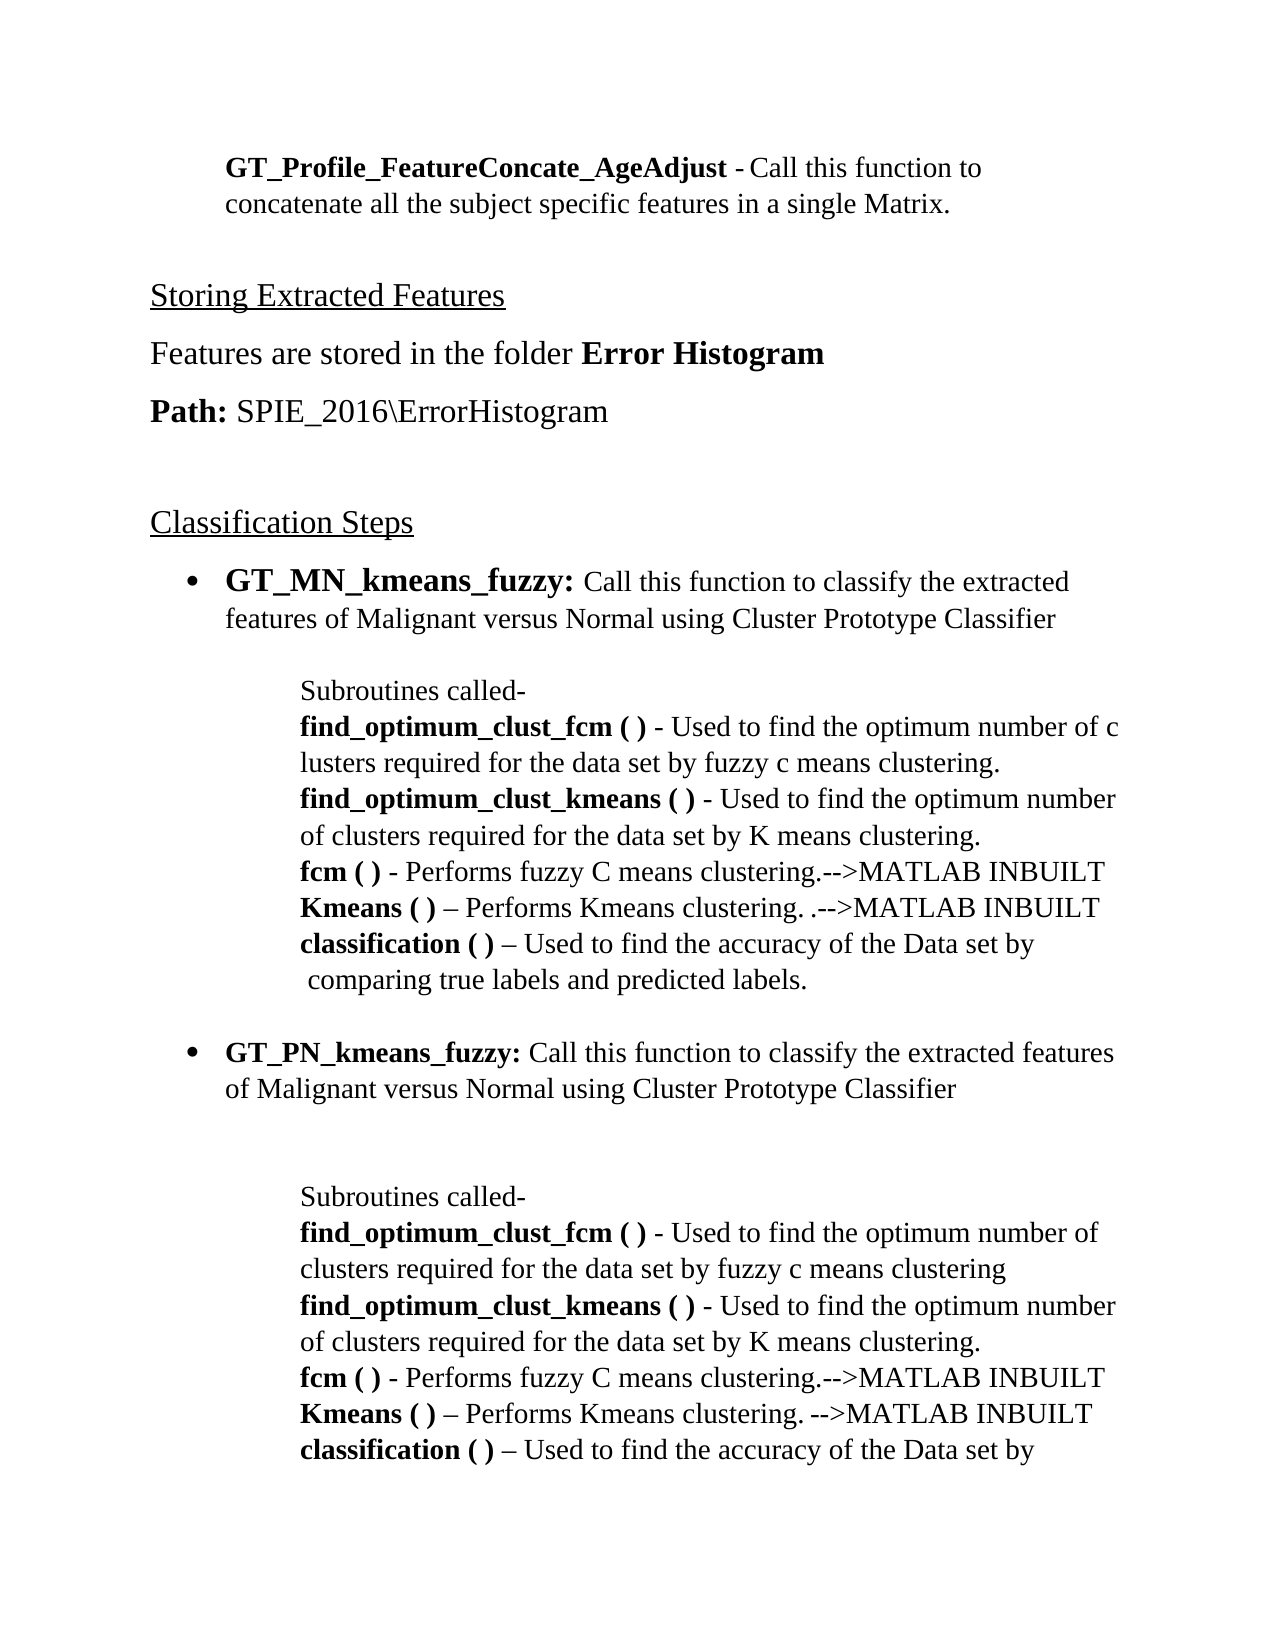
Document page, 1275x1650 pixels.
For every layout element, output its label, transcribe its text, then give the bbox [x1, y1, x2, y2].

text Storing Extracted Features [150, 275, 1125, 313]
text Features are stored in the folder Error Histogram [150, 333, 1125, 371]
list Kmeans ( ) – Performs Kmeans clustering. -->MATLAB INBUILT [225, 1396, 1125, 1430]
list comparing true labels and predicted labels. [225, 962, 1125, 996]
text Classification Steps [150, 502, 1125, 540]
list find_optimum_clust_kmeans ( ) - Used to find the optimum number of clusters required for the data set by K means clustering. [300, 782, 1125, 851]
list fcm ( ) - Performs fuzzy C means clustering.-->MATLAB INBUILT [225, 1360, 1125, 1394]
list find_optimum_clust_fcm ( ) - Used to find the optimum number of clusters required for the data set by fuzzy c means clustering find_optimum_clust_kmeans ( ) - Used to find the optimum number of clusters required for the data set by K means clustering. [300, 1216, 1125, 1357]
list classification ( ) – Used to find the accuracy of the Data set by [225, 1432, 1125, 1466]
list fcm ( ) - Performs fuzzy C means clustering.-->MATLAB INBUILT [225, 854, 1125, 887]
list Subroutines called- [225, 1179, 1125, 1213]
list GT_MN_kmeans_fuzzy: Call this function to classify the extracted features of Malignant versus Normal using Cluster Prototype Classifier [187, 560, 1125, 634]
list GT_PN_kmeans_fuzzy: Call this function to classify the extracted features of Malignant versus Normal using Cluster Prototype Classifier [187, 1035, 1125, 1104]
text Path: SPIE_2016\ErrorHistogram [150, 391, 1125, 429]
list classification ( ) – Used to find the accuracy of the Data set by [225, 926, 1125, 960]
list Kmeans ( ) – Performs Kmeans clustering. .-->MATLAB INBUILT [225, 890, 1125, 924]
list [187, 150, 1125, 220]
list Subroutines called- [225, 673, 1125, 707]
list find_optimum_clust_fcm ( ) - Used to find the optimum number of c lusters required for the data set by fuzzy c means clustering. [225, 709, 1125, 779]
